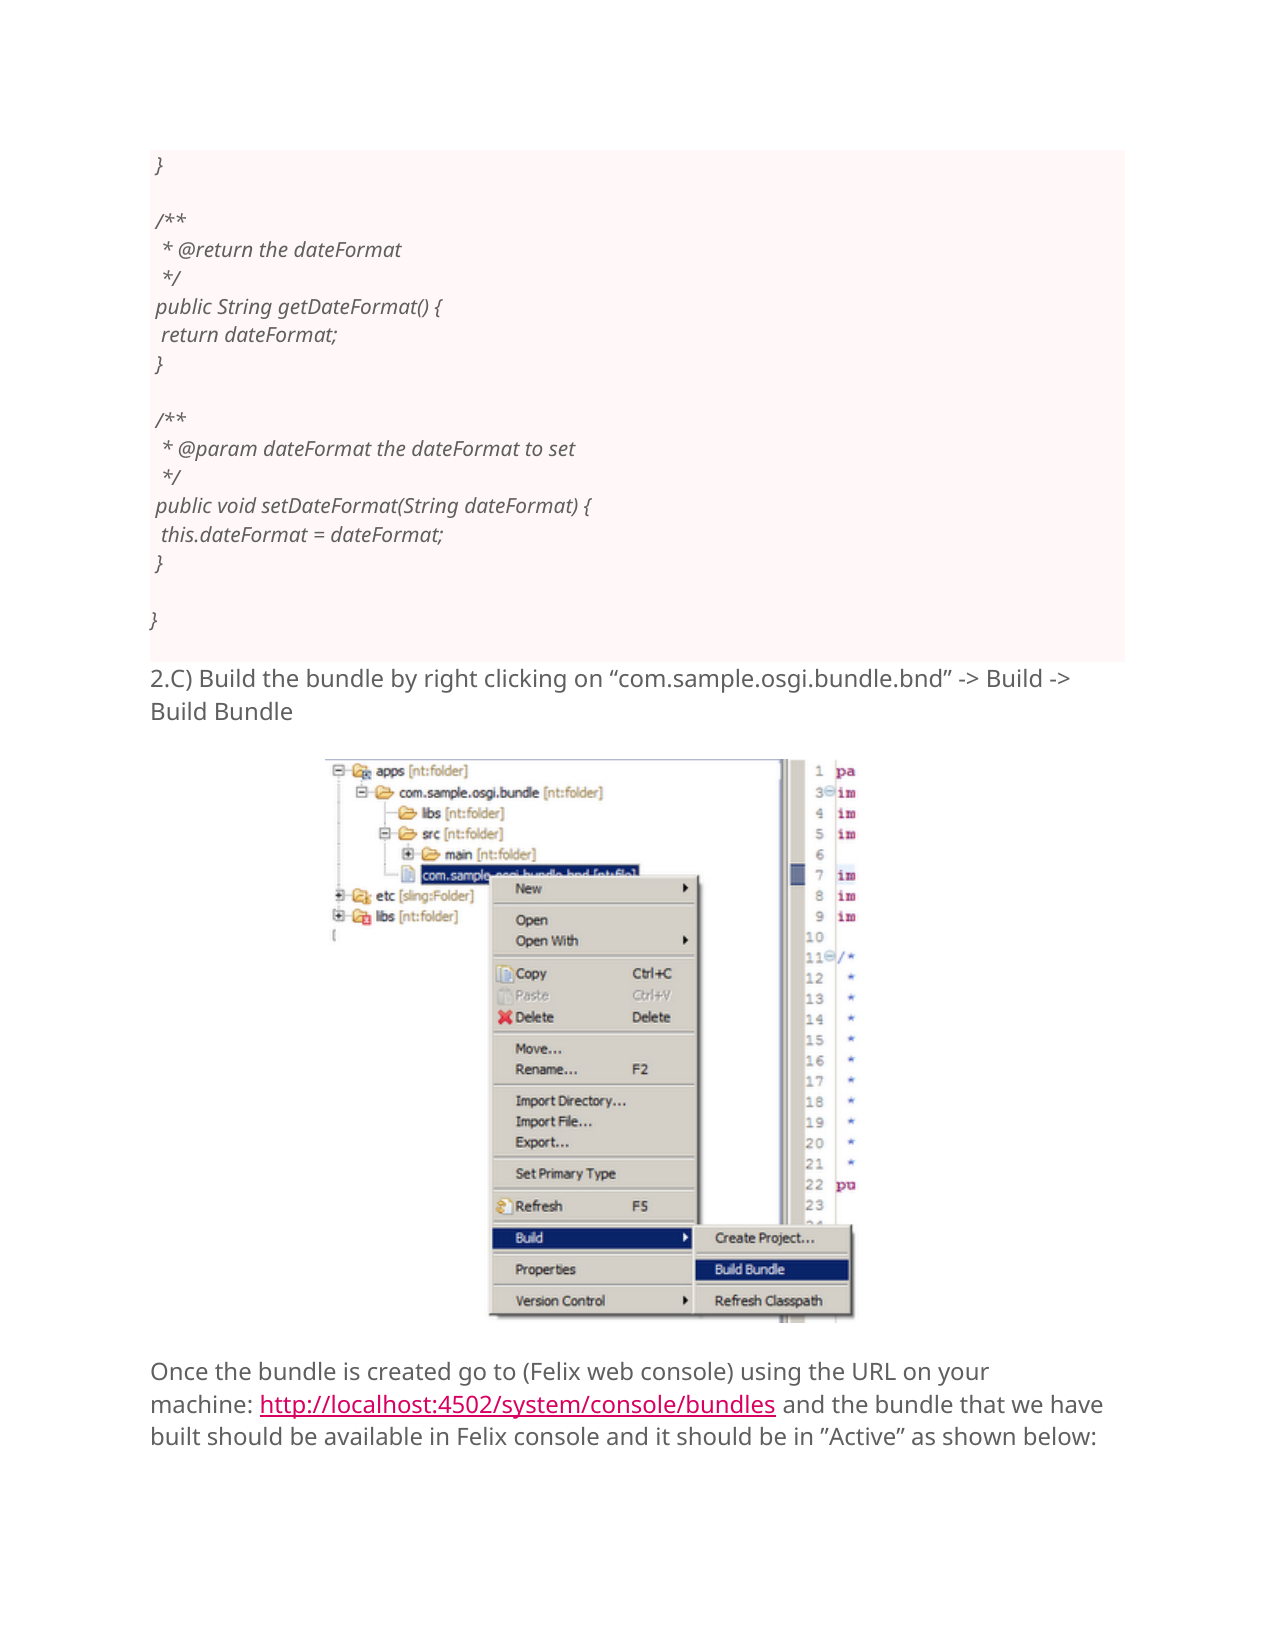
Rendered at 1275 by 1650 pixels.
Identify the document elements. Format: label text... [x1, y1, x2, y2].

text * @param dateFormat the dateFormat to set [150, 434, 1125, 463]
text this.dateFormat = dateFormat; [150, 520, 1125, 548]
text } [150, 548, 1125, 577]
text } [150, 605, 1125, 633]
text * @return the dateFormat [150, 235, 1125, 264]
text } [150, 349, 1125, 377]
text return dateFormat; [150, 321, 1125, 349]
text public String getDateFormat() { [150, 292, 1125, 321]
text */ [150, 463, 1125, 491]
text public void setDateFormat(String dateFormat) { [150, 491, 1125, 520]
picture [325, 759, 951, 1323]
text 2.C) Build the bundle by right clicking on “com.sample.osgi.bundle.bnd” -> Build -> Build Bundle [150, 662, 1125, 727]
text */ [150, 264, 1125, 292]
text Once the bundle is created go to (Felix web console) using the URL on your machine: http://localhost:4502/system/console/bundles and the bundle that we have built should be available in Felix console and it should be in ”Active” as shown below: [150, 1355, 1125, 1453]
text } [150, 150, 1125, 178]
text /** [150, 207, 1125, 235]
text /** [150, 406, 1125, 434]
